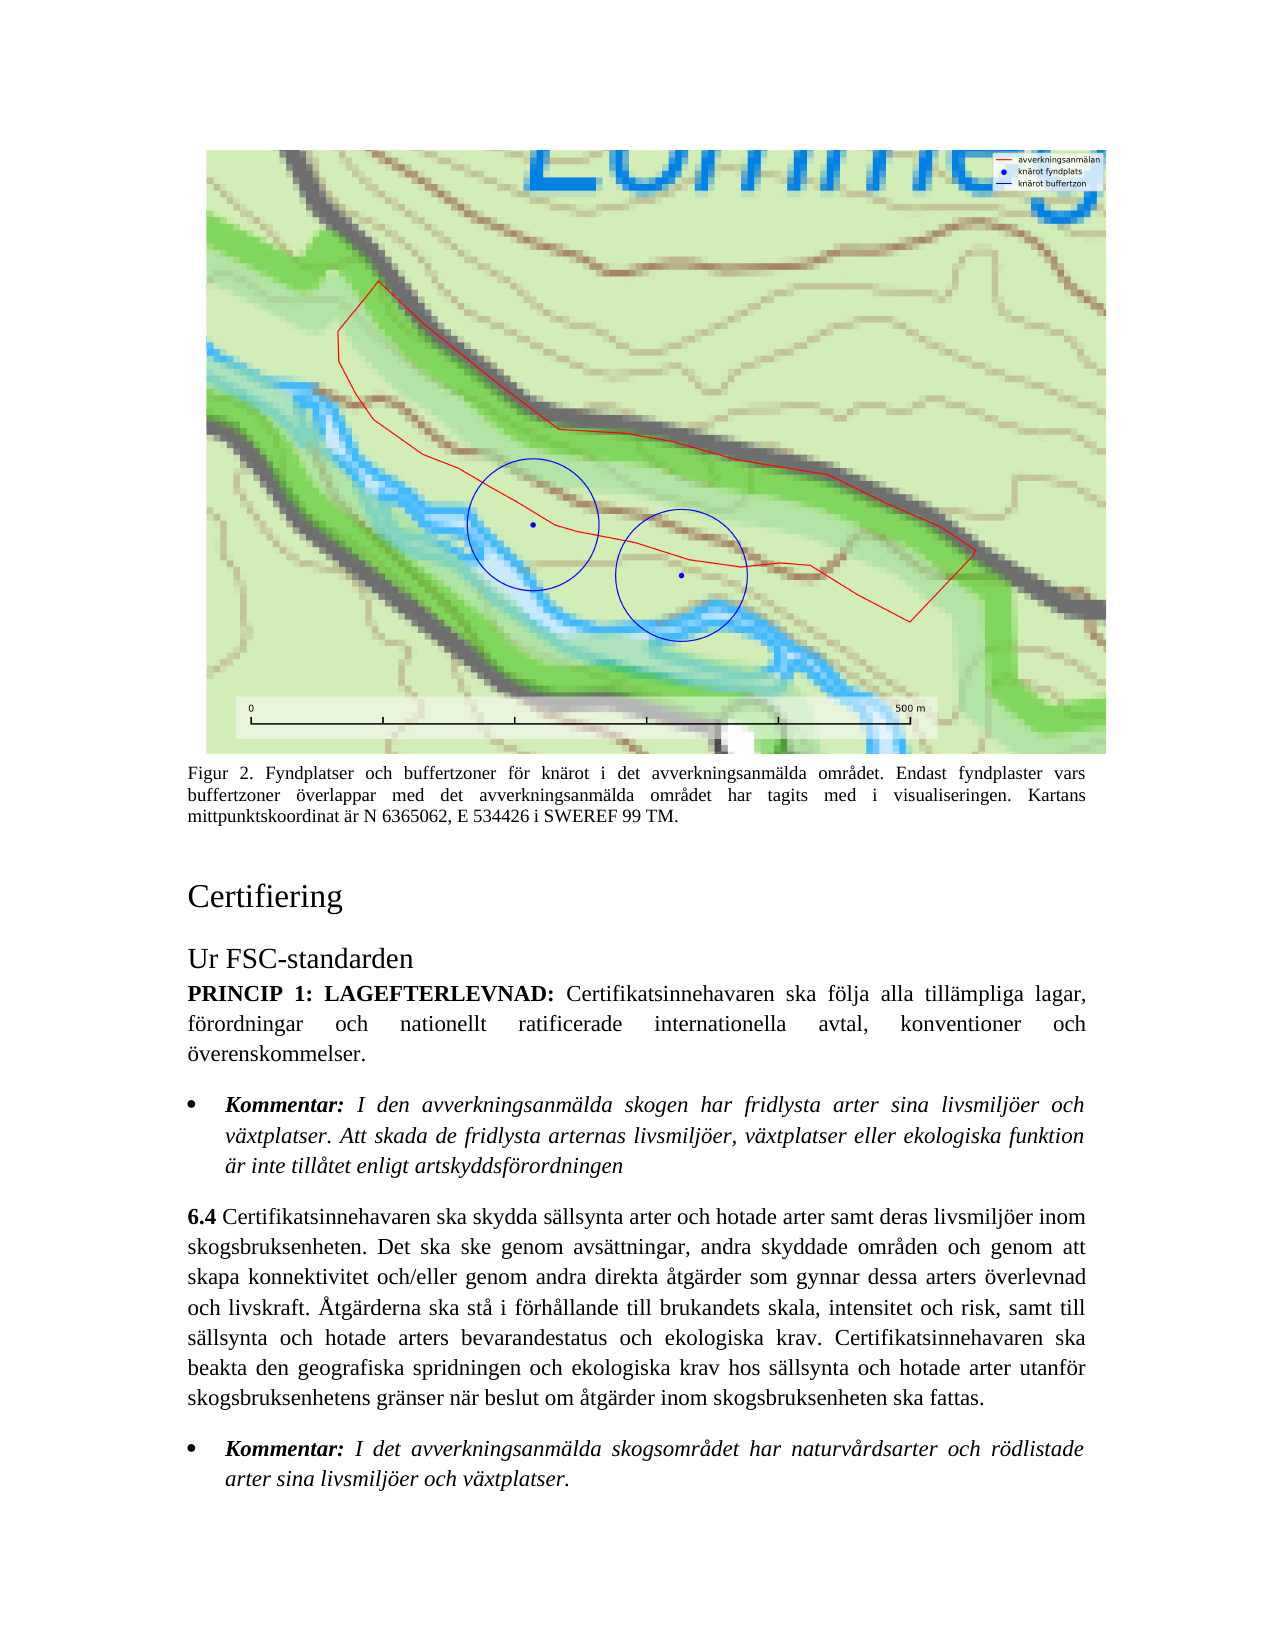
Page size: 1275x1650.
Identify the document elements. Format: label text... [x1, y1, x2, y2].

picture [206, 150, 1107, 754]
list Kommentar: I det avverkningsanmälda skogsområdet har naturvårdsarter och rödlistade arter sina livsmiljöer och växtplatser. [187, 1435, 1087, 1492]
subtitle Certifiering [187, 877, 1087, 915]
text 6.4 Certifikatsinnehavaren ska skydda sällsynta arter och hotade arter samt deras livsmiljöer inom skogsbruksenheten. Det ska ske genom avsättningar, andra skyddade områden och genom att skapa konnektivitet och/eller genom andra direkta åtgärder som gynnar dessa arters överlevnad och livskraft. Åtgärderna ska stå i förhållande till brukandets skala, intensitet och risk, samt till sällsynta och hotade arters bevarandestatus och ekologiska krav. Certifikatsinnehavaren ska beakta den geografiska spridningen och ekologiska krav hos sällsynta och hotade arter utanför skogsbruksenhetens gränser när beslut om åtgärder inom skogsbruksenheten ska fattas. [187, 1203, 1087, 1411]
subtitle Ur FSC-standarden [187, 942, 1087, 975]
text Figur 2. Fyndplatser och buffertzoner för knärot i det avverkningsanmälda området. Endast fyndplaster vars buffertzoner överlappar med det avverkningsanmälda området har tagits med i visualiseringen. Kartans mittpunktskoordinat är N 6365062, E 534426 i SWEREF 99 TM. [187, 762, 1087, 827]
text PRINCIP 1: LAGEFTERLEVNAD: Certifikatsinnehavaren ska följa alla tillämpliga lagar, förordningar och nationellt ratificerade internationella avtal, konventioner och överenskommelser. [187, 980, 1087, 1067]
list Kommentar: I den avverkningsanmälda skogen har fridlysta arter sina livsmiljöer och växtplatser. Att skada de fridlysta arternas livsmiljöer, växtplatser eller ekologiska funktion är inte tillåtet enligt artskyddsförordningen [187, 1092, 1087, 1178]
